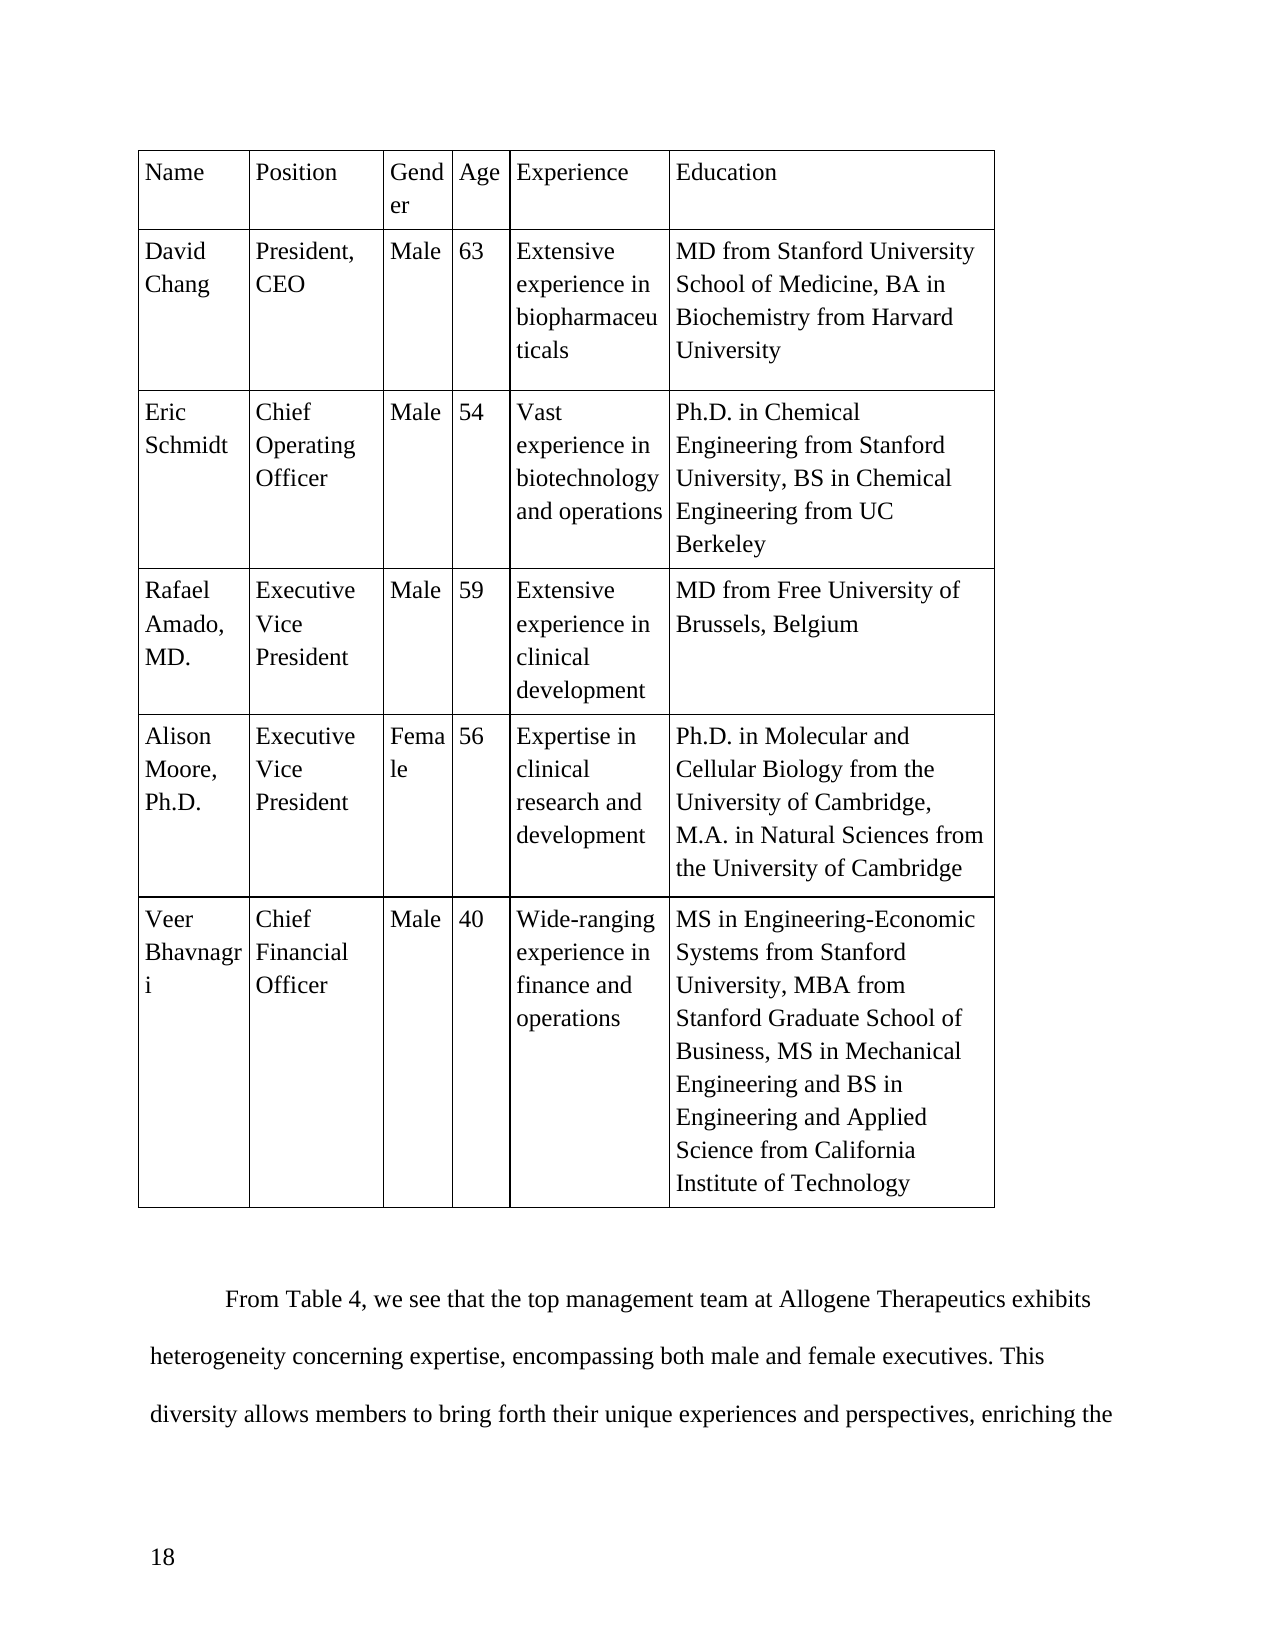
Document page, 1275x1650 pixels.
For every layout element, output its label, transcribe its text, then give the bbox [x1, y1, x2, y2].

table_cell Vast experience in biotechnology and operations [511, 391, 669, 568]
table_cell Male [384, 230, 452, 390]
table_cell MD from Stanford University School of Medicine, BA in Biochemistry from Harvard University [670, 230, 994, 390]
table_cell 56 [453, 715, 509, 896]
table_cell Executive Vice President [250, 569, 383, 713]
table_header Gender [384, 151, 452, 229]
table_cell Ph.D. in Molecular and Cellular Biology from the University of Cambridge, M.A. in Natural Sciences from the University of Cambridge [670, 715, 994, 896]
table_header Education [670, 151, 994, 229]
table_cell Alison Moore, Ph.D. [139, 715, 249, 896]
table_cell MS in Engineering-Economic Systems from Stanford University, MBA from Stanford Graduate School of Business, MS in Mechanical Engineering and BS in Engineering and Applied Science from California Institute of Technology [670, 898, 994, 1207]
table_header Position [250, 151, 383, 229]
table_cell 59 [453, 569, 509, 713]
table_cell Chief Financial Officer [250, 898, 383, 1207]
table_cell Executive Vice President [250, 715, 383, 896]
table_cell Extensive experience in biopharmaceuticals [511, 230, 669, 390]
table_cell Female [384, 715, 452, 896]
table_cell 63 [453, 230, 509, 390]
table_cell Male [384, 898, 452, 1207]
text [150, 253, 1125, 1428]
table_header Name [139, 151, 249, 229]
table_cell Rafael Amado, MD. [139, 569, 249, 713]
table_cell Male [384, 569, 452, 713]
table_cell Veer Bhavnagri [139, 898, 249, 1207]
table_header Experience [511, 151, 669, 229]
table_cell 54 [453, 391, 509, 568]
table_cell President, CEO [250, 230, 383, 390]
table_header Age [453, 151, 509, 229]
table_cell Expertise in clinical research and development [511, 715, 669, 896]
table_cell Wide-ranging experience in finance and operations [511, 898, 669, 1207]
table_cell Ph.D. in Chemical Engineering from Stanford University, BS in Chemical Engineering from UC Berkeley [670, 391, 994, 568]
table_cell 40 [453, 898, 509, 1207]
table_cell MD from Free University of Brussels, Belgium [670, 569, 994, 713]
table_cell Extensive experience in clinical development [511, 569, 669, 713]
table_cell Eric Schmidt [139, 391, 249, 568]
table_cell Chief Operating Officer [250, 391, 383, 568]
table_cell David Chang [139, 230, 249, 390]
table_cell Male [384, 391, 452, 568]
